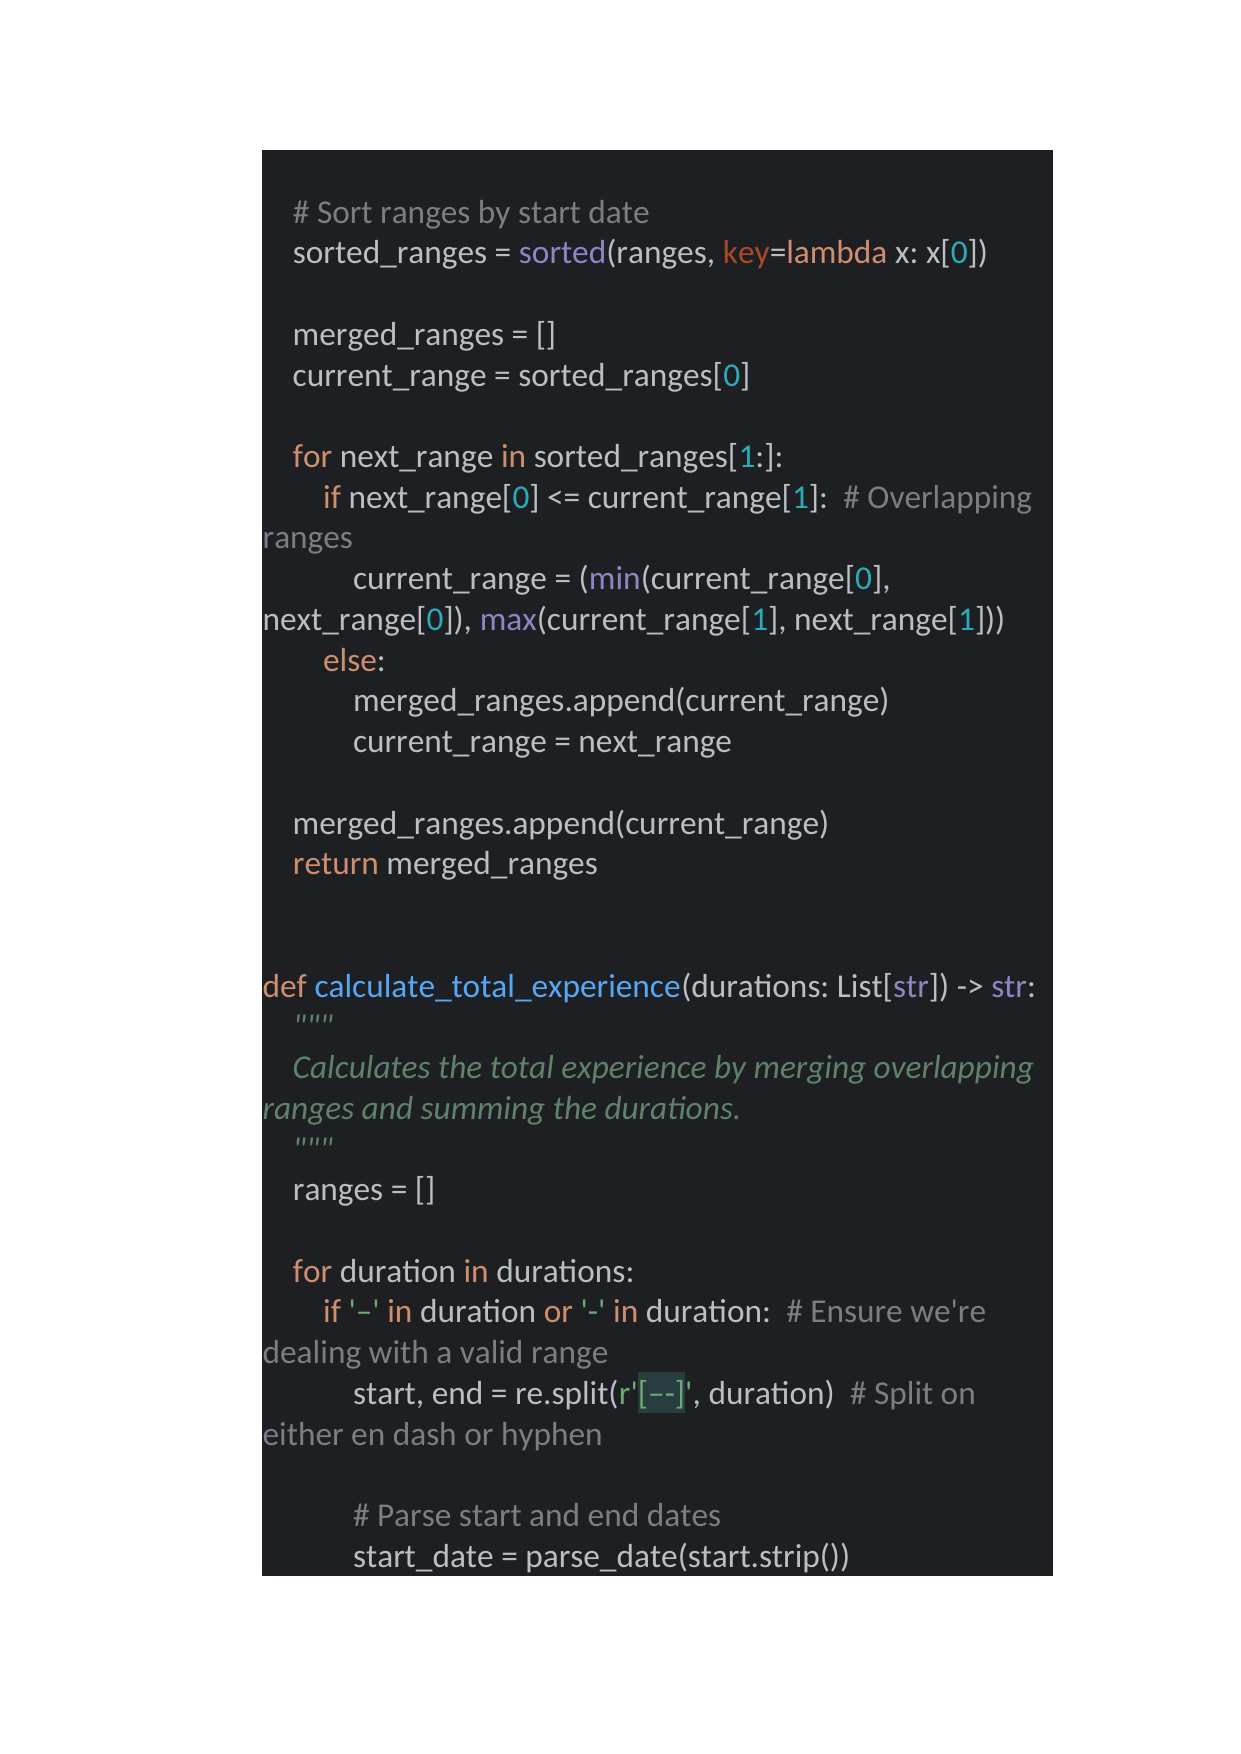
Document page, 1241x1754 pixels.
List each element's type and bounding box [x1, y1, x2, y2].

text [262, 150, 1053, 1576]
